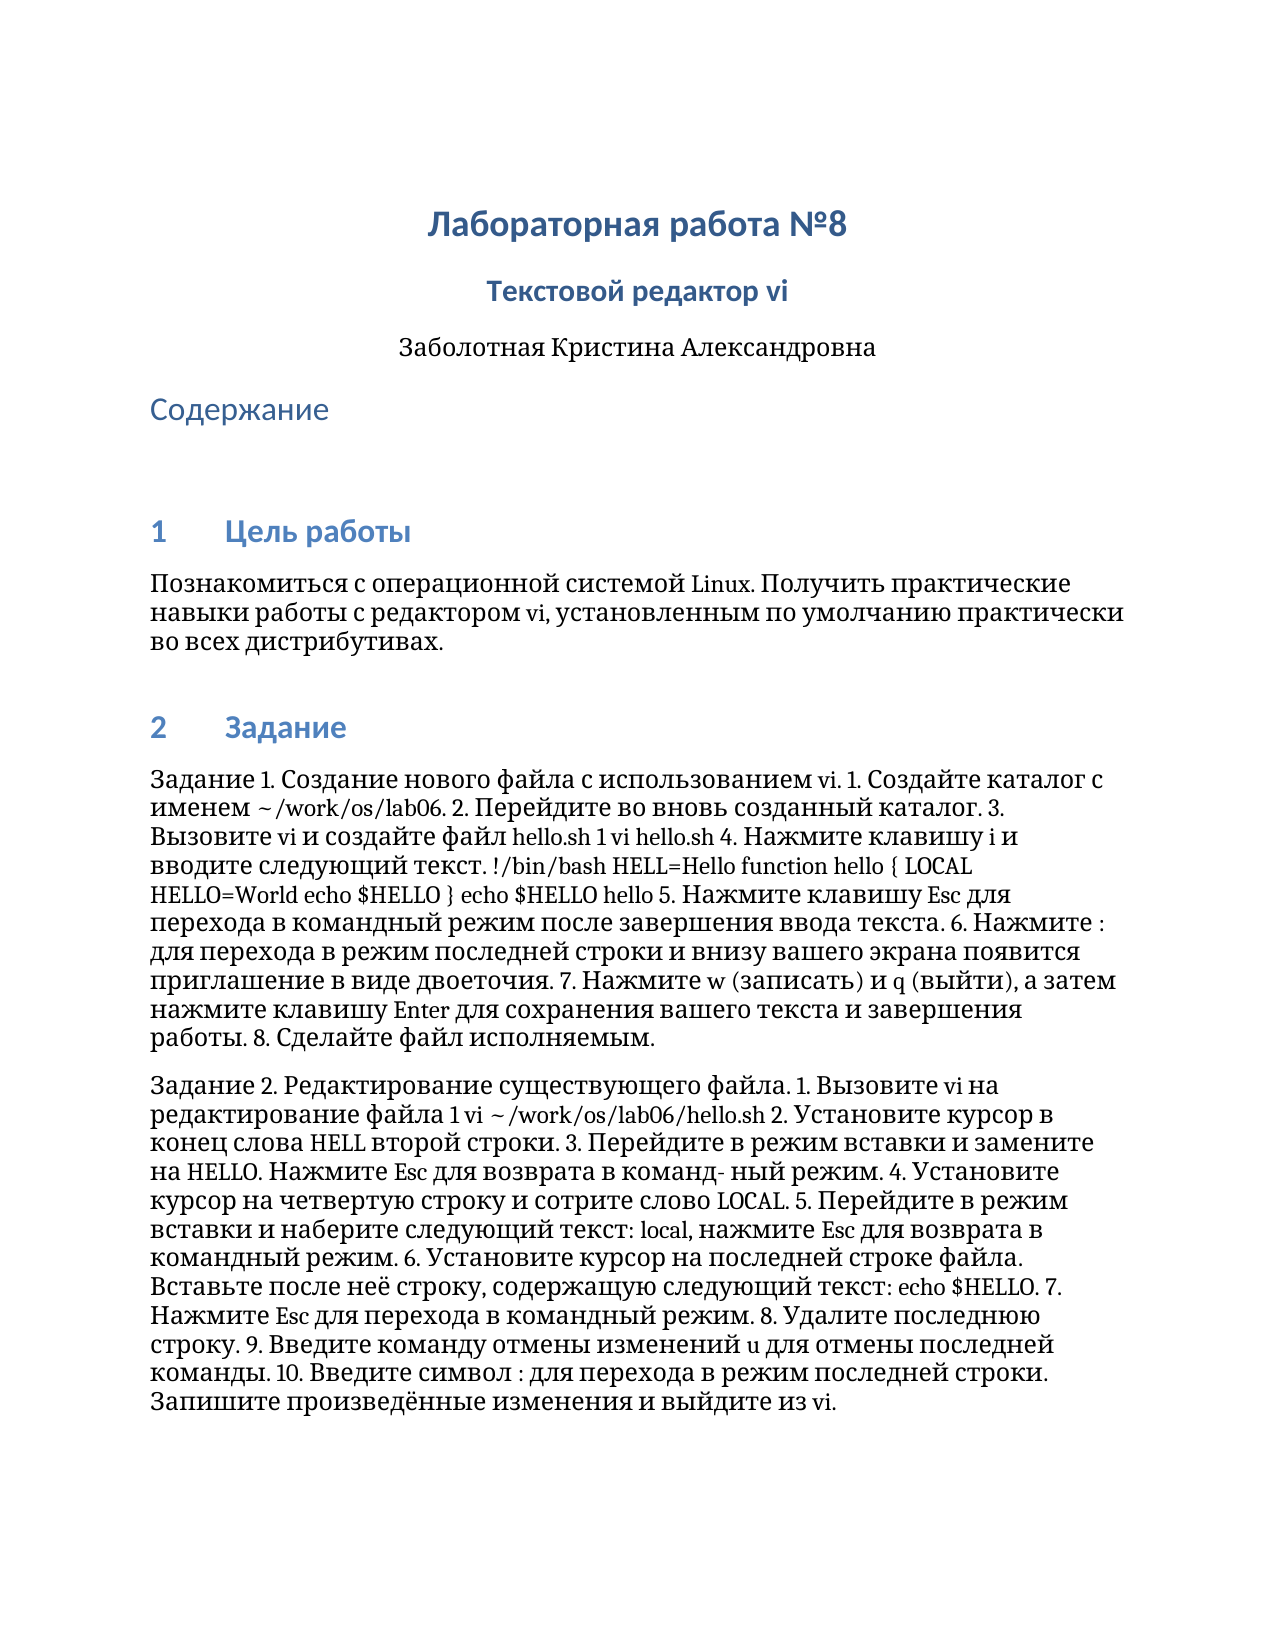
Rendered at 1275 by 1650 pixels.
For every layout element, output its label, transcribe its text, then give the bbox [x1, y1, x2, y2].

subtitle Текстовой редактор vi [150, 271, 1125, 309]
text Познакомиться с операционной системой Linux. Получить практические навыки работы с редактором vi, установленным по умолчанию практически во всех дистрибутивах. [150, 570, 1125, 656]
text Заболотная Кристина Александровна [150, 334, 1125, 363]
subtitle 1 Цель работы [150, 510, 1125, 551]
text Задание 1. Создание нового файла с использованием vi. 1. Создайте каталог с именем ~/work/os/lab06. 2. Перейдите во вновь созданный каталог. 3. Вызовите vi и создайте файл hello.sh 1 vi hello.sh 4. Нажмите клавишу i и вводите следующий текст. !/bin/bash HELL=Hello function hello { LOCAL HELLO=World echo $HELLO } echo $HELLO hello 5. Нажмите клавишу Esc для перехода в командный режим после завершения ввода текста. 6. Нажмите : для перехода в режим последней строки и внизу вашего экрана появится приглашение в виде двоеточия. 7. Нажмите w (записать) и q (выйти), а затем нажмите клавишу Enter для сохранения вашего текста и завершения работы. 8. Сделайте файл исполняемым. [150, 766, 1125, 1053]
text Задание 2. Редактирование существующего файла. 1. Вызовите vi на редактирование файла 1 vi ~/work/os/lab06/hello.sh 2. Установите курсор в конец слова HELL второй строки. 3. Перейдите в режим вставки и замените на HELLO. Нажмите Esc для возврата в команд- ный режим. 4. Установите курсор на четвертую строку и сотрите слово LOCAL. 5. Перейдите в режим вставки и наберите следующий текст: local, нажмите Esc для возврата в командный режим. 6. Установите курсор на последней строке файла. Вставьте после неё строку, содержащую следующий текст: echo $HELLO. 7. Нажмите Esc для перехода в командный режим. 8. Удалите последнюю строку. 9. Введите команду отмены изменений u для отмены последней команды. 10. Введите символ : для перехода в режим последней строки. Запишите произведённые изменения и выйдите из vi. [150, 1072, 1125, 1417]
title Лабораторная работа №8 [150, 200, 1125, 246]
subtitle 2 Задание [150, 706, 1125, 747]
